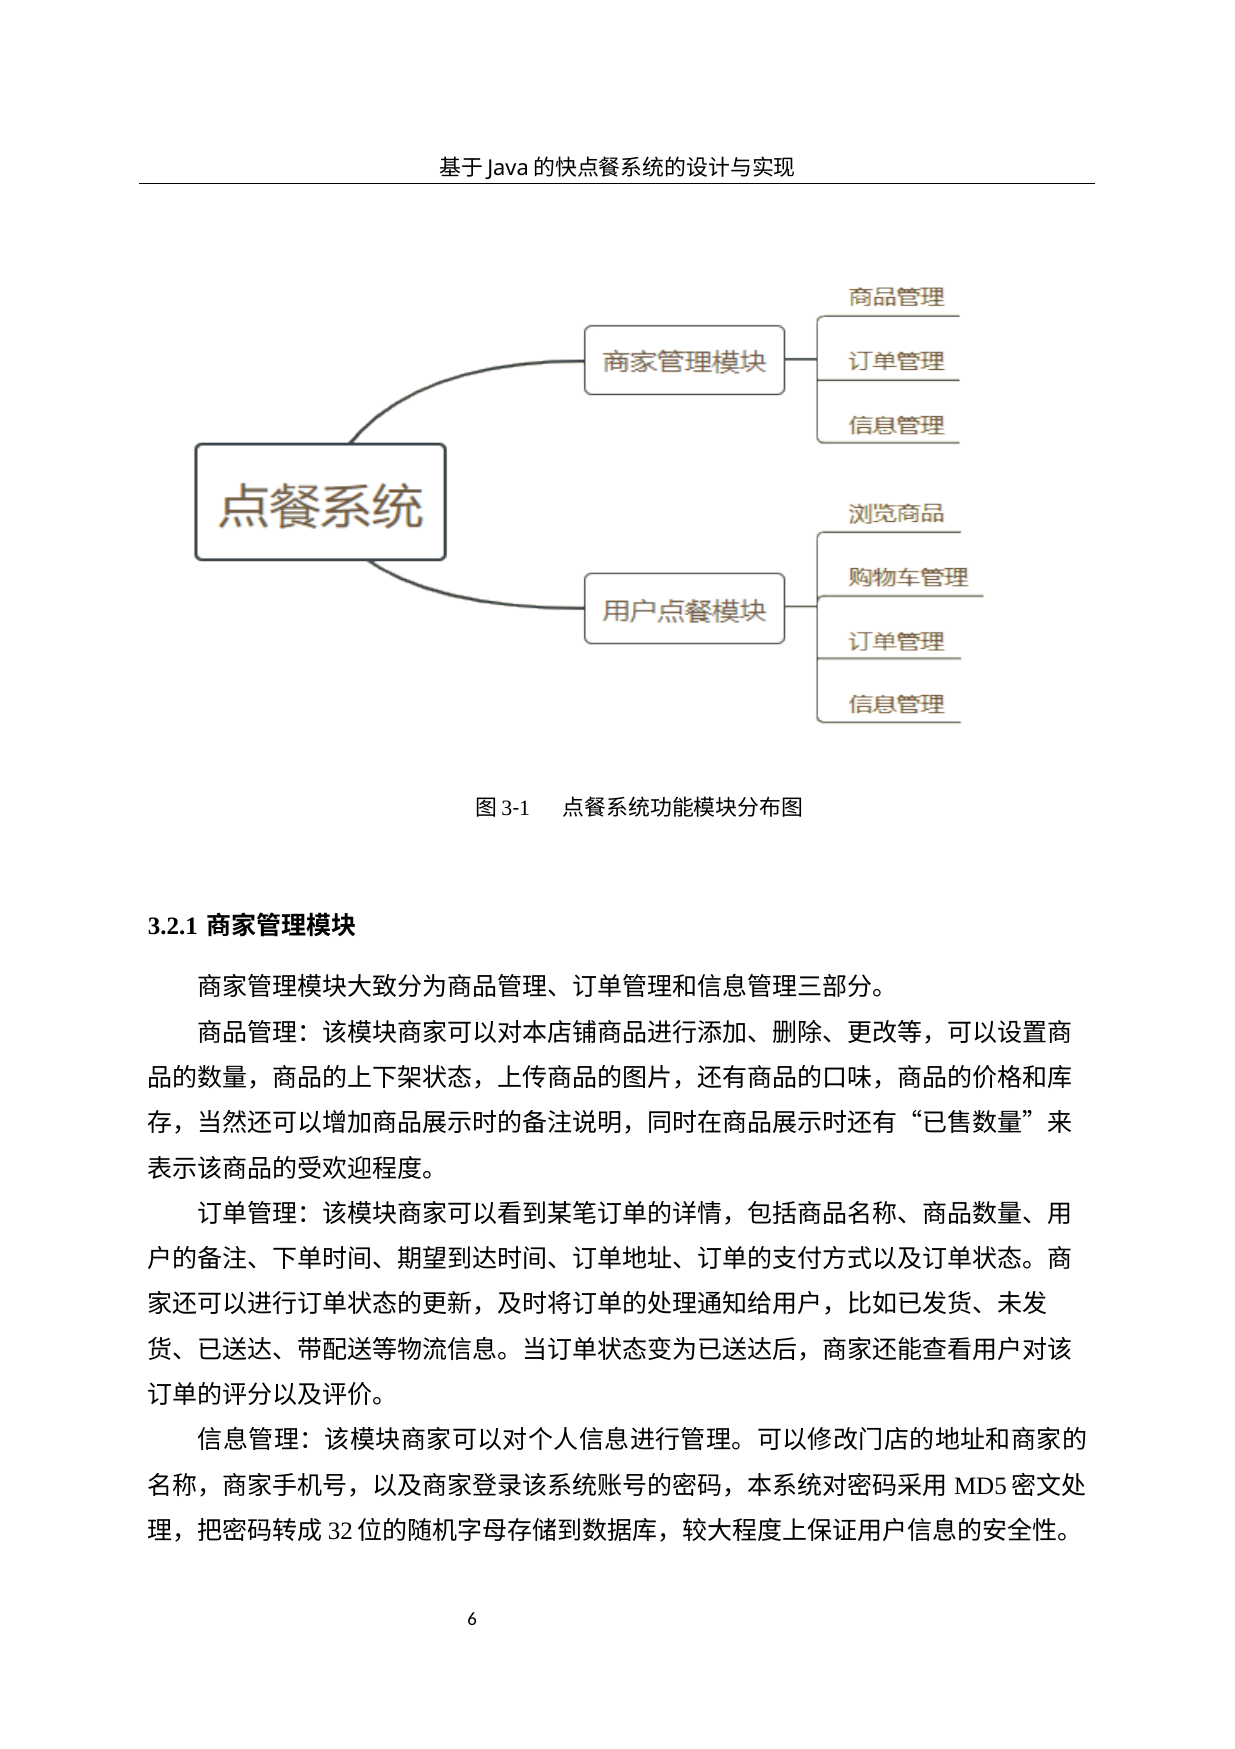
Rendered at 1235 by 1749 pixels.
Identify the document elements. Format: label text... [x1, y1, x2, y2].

text 商家管理模块大致分为商品管理、订单管理和信息管理三部分。 [148, 967, 1087, 1003]
text 信息管理：该模块商家可以对个人信息进行管理。可以修改门店的地址和商家的名称，商家手机号，以及商家登录该系统账号的密码，本系统对密码采用MD5密文处理，把密码转成32位的随机字母存储到数据库，较大程度上保证用户信息的安全性。 [148, 1420, 1087, 1547]
text 订单管理：该模块商家可以看到某笔订单的详情，包括商品名称、商品数量、用户的备注、下单时间、期望到达时间、订单地址、订单的支付方式以及订单状态。商家还可以进行订单状态的更新，及时将订单的处理通知给用户，比如已发货、未发货、已送达、带配送等物流信息。当订单状态变为已送达后，商家还能查看用户对该订单的评分以及评价。 [148, 1193, 1087, 1411]
text 商品管理：该模块商家可以对本店铺商品进行添加、删除、更改等，可以设置商品的数量，商品的上下架状态，上传商品的图片，还有商品的口味，商品的价格和库存，当然还可以增加商品展示时的备注说明，同时在商品展示时还有“已售数量”来表示该商品的受欢迎程度。 [148, 1012, 1087, 1184]
picture [150, 240, 1085, 767]
subtitle 3.2.1 商家管理模块 [148, 891, 1087, 956]
